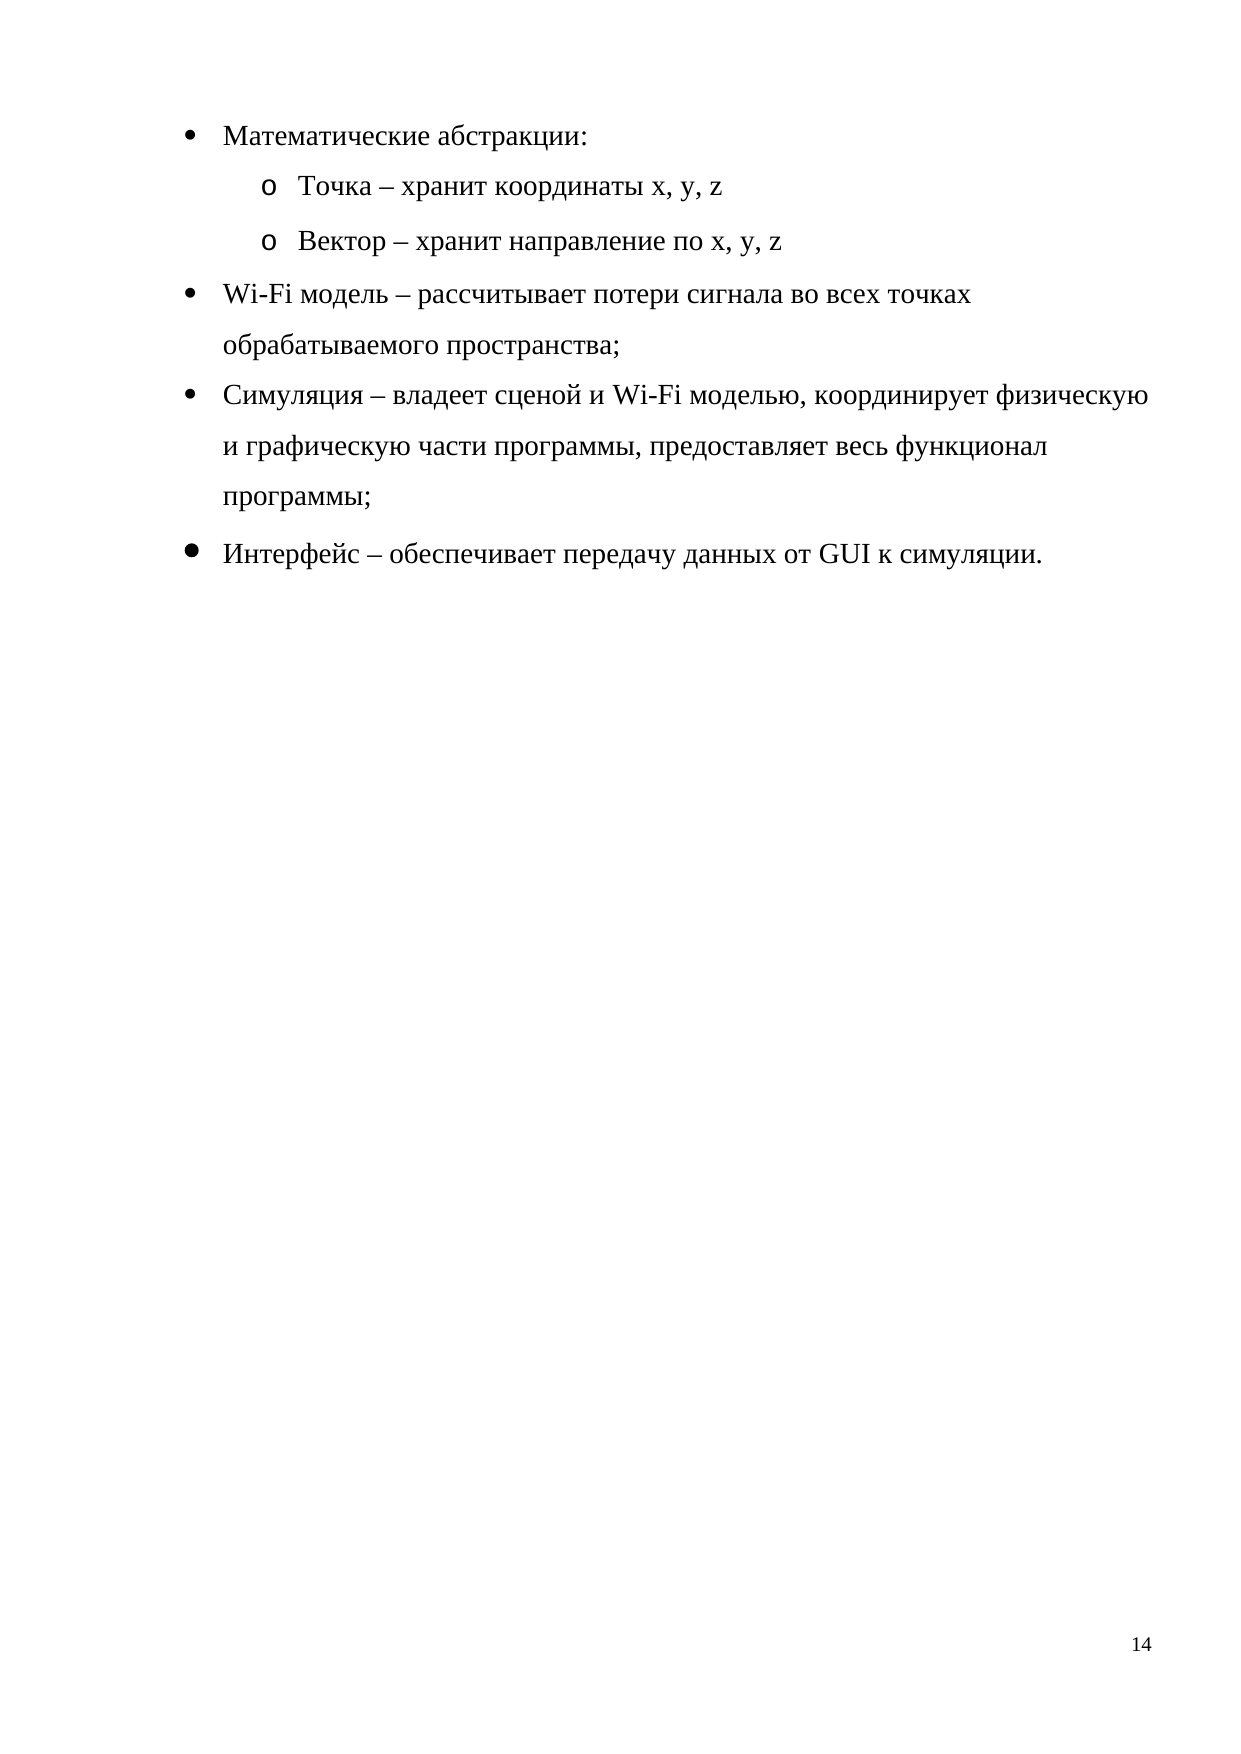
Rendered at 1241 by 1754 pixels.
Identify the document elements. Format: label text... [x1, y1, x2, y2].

list Точка – хранит координаты x, y, z [260, 168, 1152, 204]
list Симуляция – владеет сценой и Wi-Fi моделью, координирует физическую и графическую части программы, предоставляет весь функционал программы; [185, 377, 1152, 512]
list Вектор – хранит направление по x, y, z [260, 223, 1152, 259]
list Wi-Fi модель – рассчитывает потери сигнала во всех точках обрабатываемого пространства; [185, 277, 1152, 361]
list Интерфейс – обеспечивает передачу данных от GUI к симуляции. [185, 528, 1152, 572]
list Математические абстракции: [185, 118, 1152, 152]
